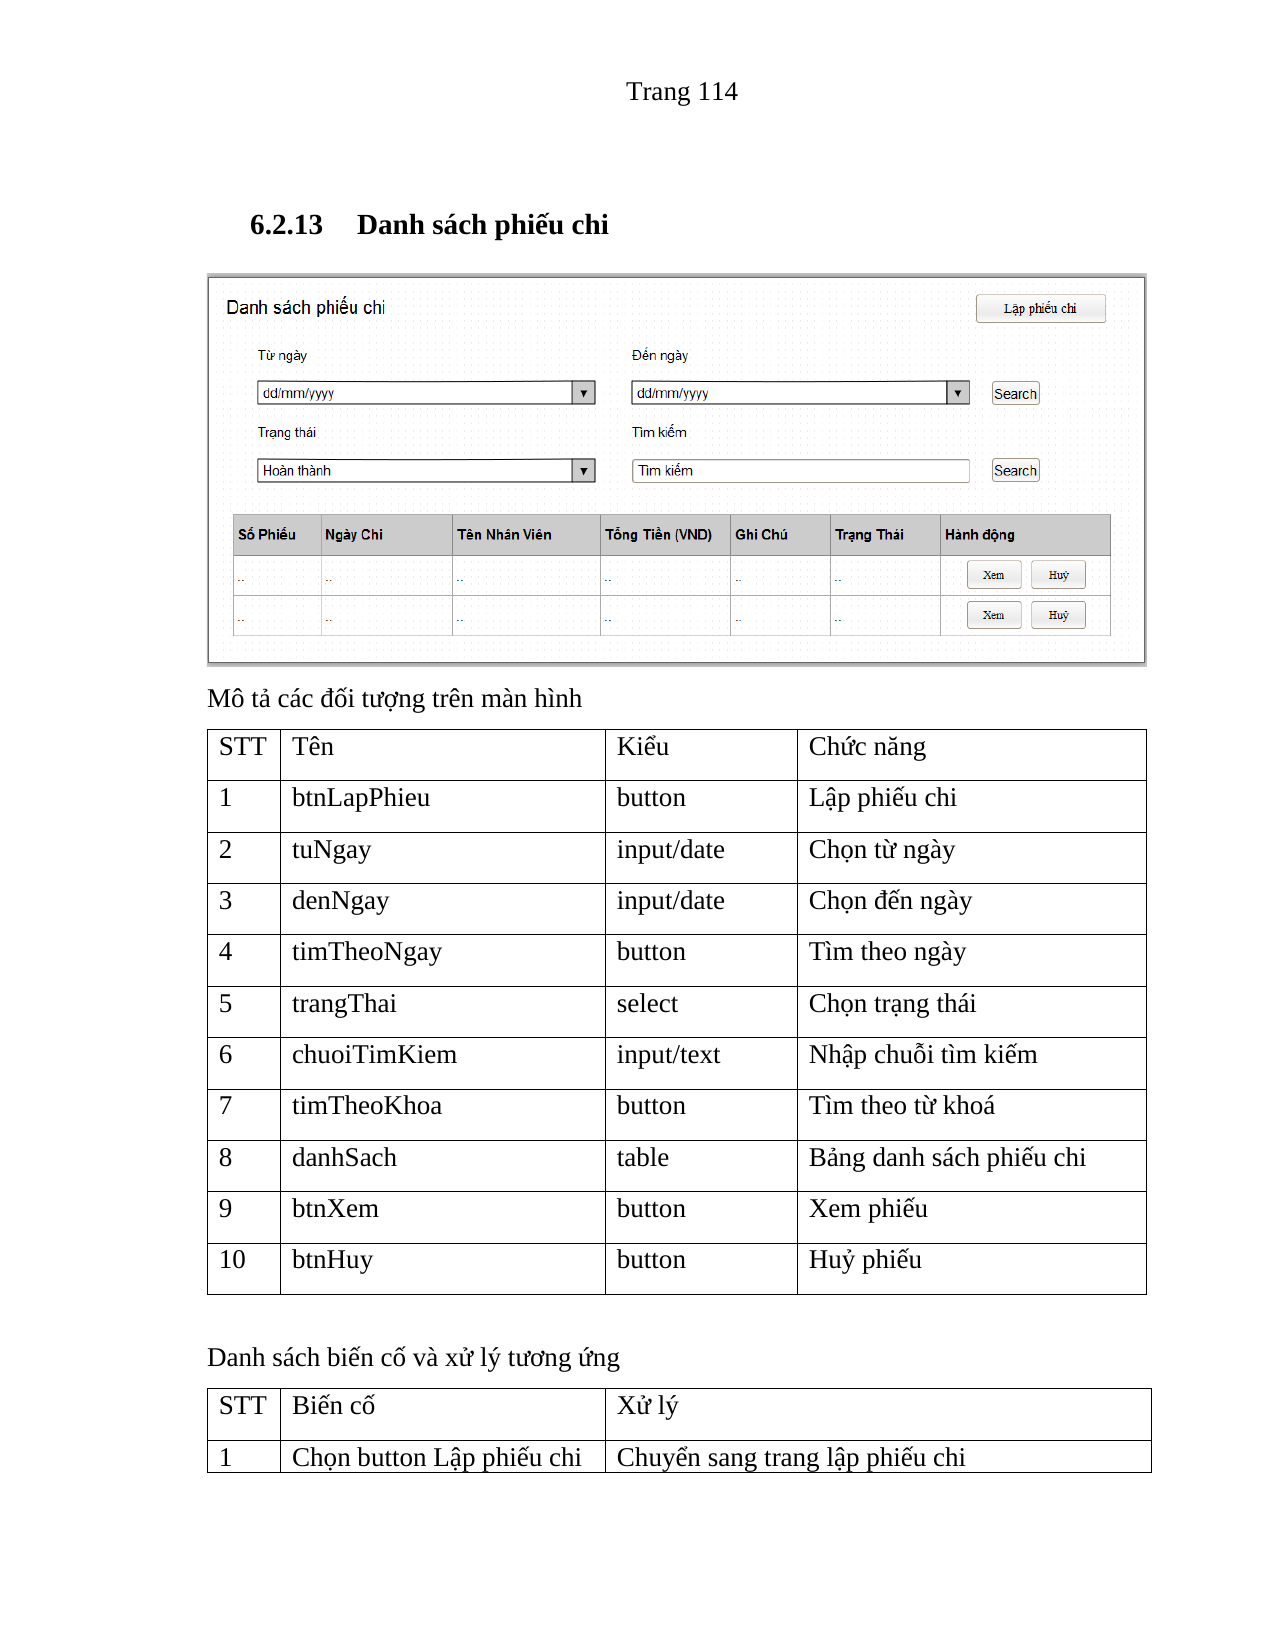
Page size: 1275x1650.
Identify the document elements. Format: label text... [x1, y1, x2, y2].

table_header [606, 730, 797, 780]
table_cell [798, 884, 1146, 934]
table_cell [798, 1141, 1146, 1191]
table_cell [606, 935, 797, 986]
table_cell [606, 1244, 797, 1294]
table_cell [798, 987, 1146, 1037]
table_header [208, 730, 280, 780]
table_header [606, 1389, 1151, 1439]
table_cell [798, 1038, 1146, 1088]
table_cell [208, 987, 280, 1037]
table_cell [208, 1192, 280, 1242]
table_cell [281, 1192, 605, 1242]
picture [206, 273, 1147, 667]
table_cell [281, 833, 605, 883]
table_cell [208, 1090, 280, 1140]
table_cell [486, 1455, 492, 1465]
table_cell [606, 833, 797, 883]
text Mô tả các đối tượng trên màn hình [207, 682, 1157, 713]
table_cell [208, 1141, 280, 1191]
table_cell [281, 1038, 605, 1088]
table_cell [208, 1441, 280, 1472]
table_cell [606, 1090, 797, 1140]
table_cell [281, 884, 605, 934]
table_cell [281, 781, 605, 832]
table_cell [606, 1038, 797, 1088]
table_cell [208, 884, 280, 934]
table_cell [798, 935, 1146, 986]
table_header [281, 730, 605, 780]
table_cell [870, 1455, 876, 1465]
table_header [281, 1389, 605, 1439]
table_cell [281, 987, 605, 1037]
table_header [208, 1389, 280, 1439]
list Danh sách phiếu chi [250, 207, 1157, 240]
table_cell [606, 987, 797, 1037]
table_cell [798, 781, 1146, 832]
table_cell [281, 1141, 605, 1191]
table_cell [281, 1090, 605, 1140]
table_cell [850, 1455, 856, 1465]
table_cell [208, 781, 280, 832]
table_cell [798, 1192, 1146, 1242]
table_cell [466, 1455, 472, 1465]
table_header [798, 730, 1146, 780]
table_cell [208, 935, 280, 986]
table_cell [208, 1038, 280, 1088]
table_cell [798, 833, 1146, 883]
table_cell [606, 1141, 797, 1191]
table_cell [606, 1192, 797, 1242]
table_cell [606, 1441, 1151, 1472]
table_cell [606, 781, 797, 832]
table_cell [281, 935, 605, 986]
text Danh sách biến cố và xử lý tương ứng [207, 1342, 1157, 1373]
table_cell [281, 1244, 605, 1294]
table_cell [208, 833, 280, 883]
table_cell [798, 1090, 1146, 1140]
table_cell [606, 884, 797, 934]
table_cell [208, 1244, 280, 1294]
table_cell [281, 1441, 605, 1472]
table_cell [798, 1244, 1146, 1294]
